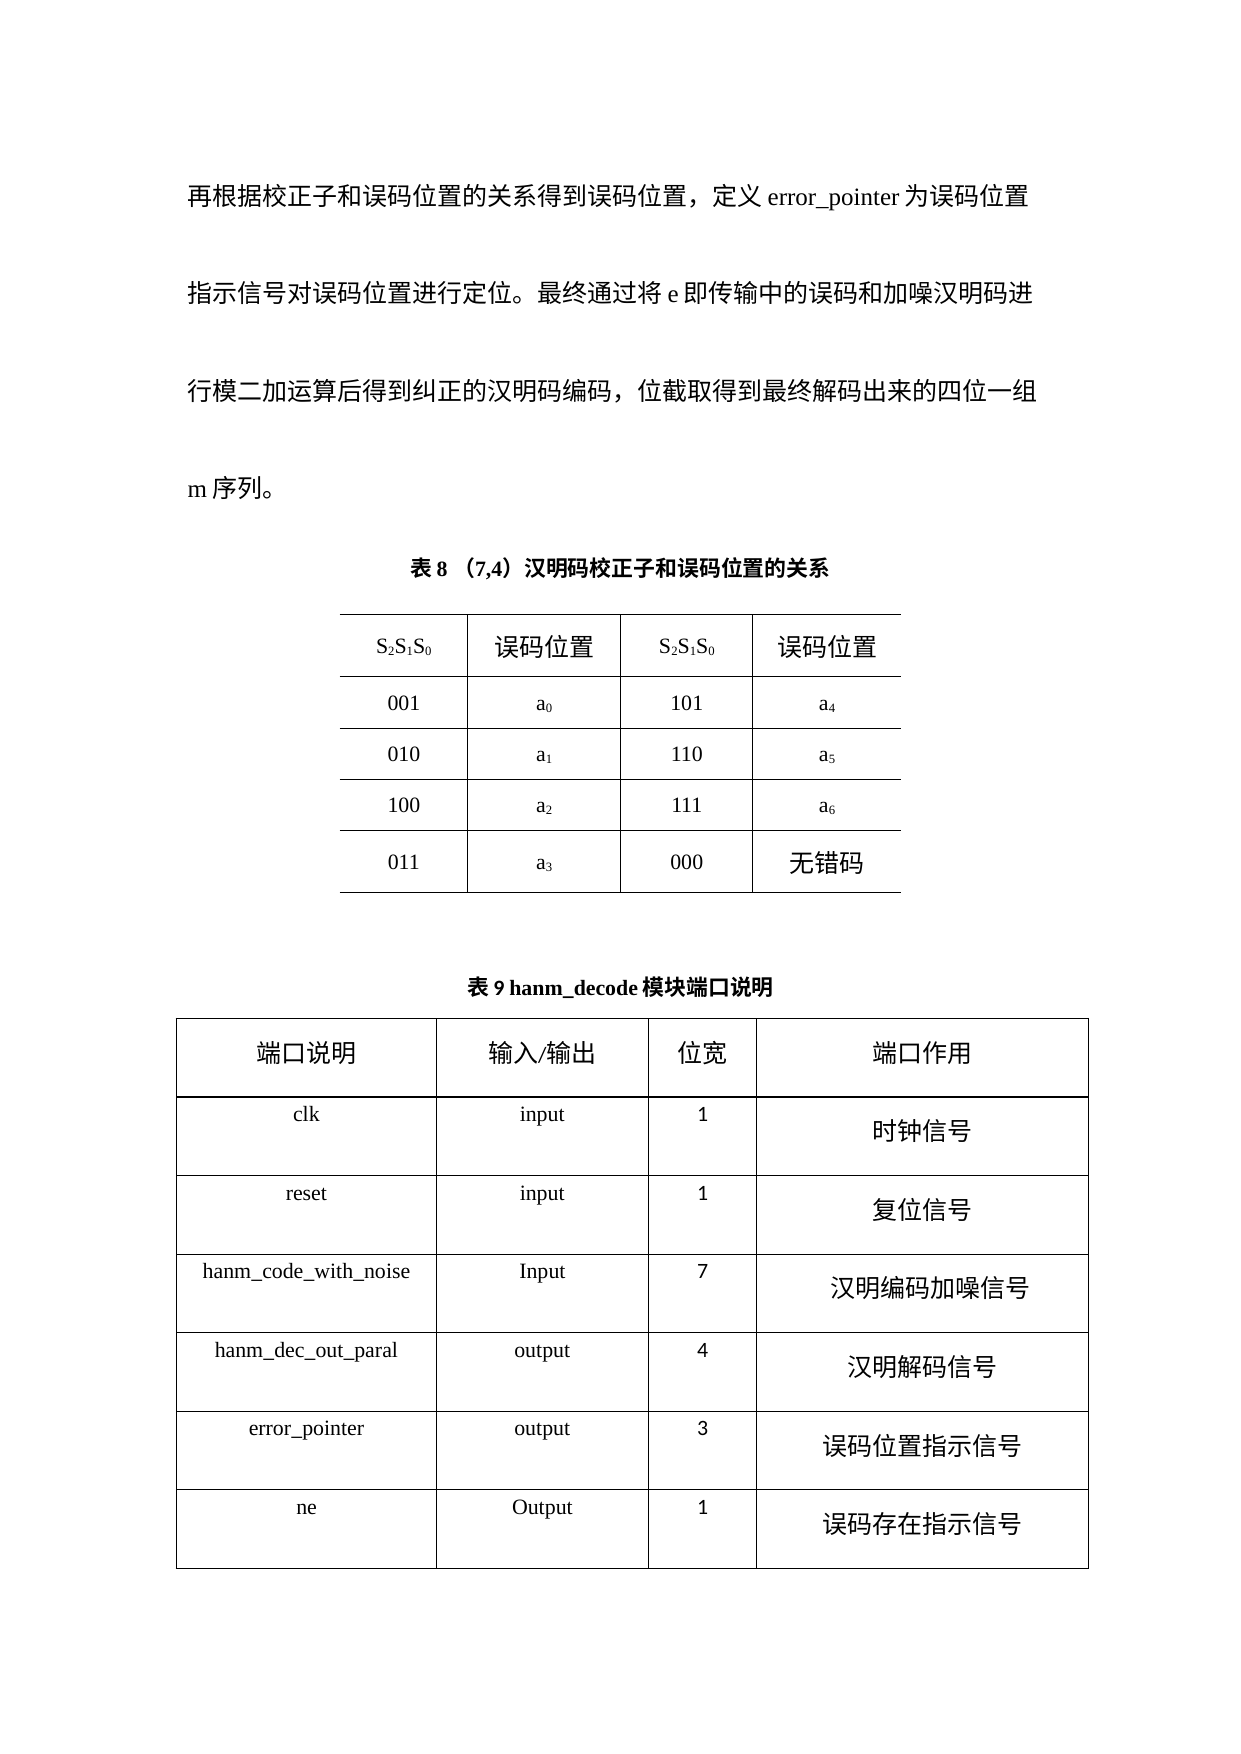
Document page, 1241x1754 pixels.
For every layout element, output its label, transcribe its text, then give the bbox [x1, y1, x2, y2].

table_header 位宽 [649, 1019, 756, 1096]
table_cell ne [177, 1490, 436, 1568]
table_cell 误码存在指示信号 [757, 1490, 1088, 1568]
table_header 误码位置 [468, 615, 620, 676]
table_cell 复位信号 [757, 1176, 1088, 1253]
table_cell hanm_dec_out_paral [177, 1333, 436, 1411]
table_cell 4 [649, 1333, 756, 1411]
table_cell 无错码 [753, 831, 901, 892]
table_header S2S1S0 [621, 615, 752, 676]
table_cell clk [177, 1098, 436, 1175]
table_header S2S1S0 [340, 615, 467, 676]
table_cell 101 [621, 677, 752, 727]
table_cell 误码位置指示信号 [757, 1412, 1088, 1489]
table_cell 100 [340, 780, 467, 830]
table_header 端口作用 [757, 1019, 1088, 1096]
table_cell 1 [649, 1490, 756, 1568]
table_cell output [437, 1412, 648, 1489]
table_cell 7 [649, 1255, 756, 1332]
table_cell 1 [649, 1176, 756, 1253]
table_cell 汉明解码信号 [757, 1333, 1088, 1411]
table_cell 001 [340, 677, 467, 727]
table_cell a3 [468, 831, 620, 892]
table_cell Input [437, 1255, 648, 1332]
table_cell a0 [468, 677, 620, 727]
table_header 输入/输出 [437, 1019, 648, 1096]
table_header 端口说明 [177, 1019, 436, 1096]
table_cell error_pointer [177, 1412, 436, 1489]
text 表9 hanm_decode模块端口说明 [187, 969, 1053, 1002]
table_cell a2 [468, 780, 620, 830]
table_cell output [437, 1333, 648, 1411]
table_cell 010 [340, 729, 467, 779]
table_cell 汉明编码加噪信号 [757, 1255, 1088, 1332]
table_cell Output [437, 1490, 648, 1568]
table_cell a5 [753, 729, 901, 779]
table_cell reset [177, 1176, 436, 1253]
table_cell a1 [468, 729, 620, 779]
table_cell 110 [621, 729, 752, 779]
table_cell 3 [649, 1412, 756, 1489]
table_cell a6 [753, 780, 901, 830]
table_cell input [437, 1176, 648, 1253]
table_cell 011 [340, 831, 467, 892]
table_cell a4 [753, 677, 901, 727]
table_cell 1 [649, 1098, 756, 1175]
table_cell hanm_code_with_noise [177, 1255, 436, 1332]
table_cell 000 [621, 831, 752, 892]
table_cell input [437, 1098, 648, 1175]
table_cell 111 [621, 780, 752, 830]
table_cell 时钟信号 [757, 1098, 1088, 1175]
table_header 误码位置 [753, 615, 901, 676]
text 表8 （7,4）汉明码校正子和误码位置的关系 [187, 550, 1053, 583]
text 再根据校正子和误码位置的关系得到误码位置，定义error_pointer为误码位置指示信号对误码位置进行定位。最终通过将e即传输中的误码和加噪汉明码进行模二加运算后得到纠正的汉明码编码，位截取得到最终解码出来的四位一组m序列。 [187, 162, 1053, 519]
